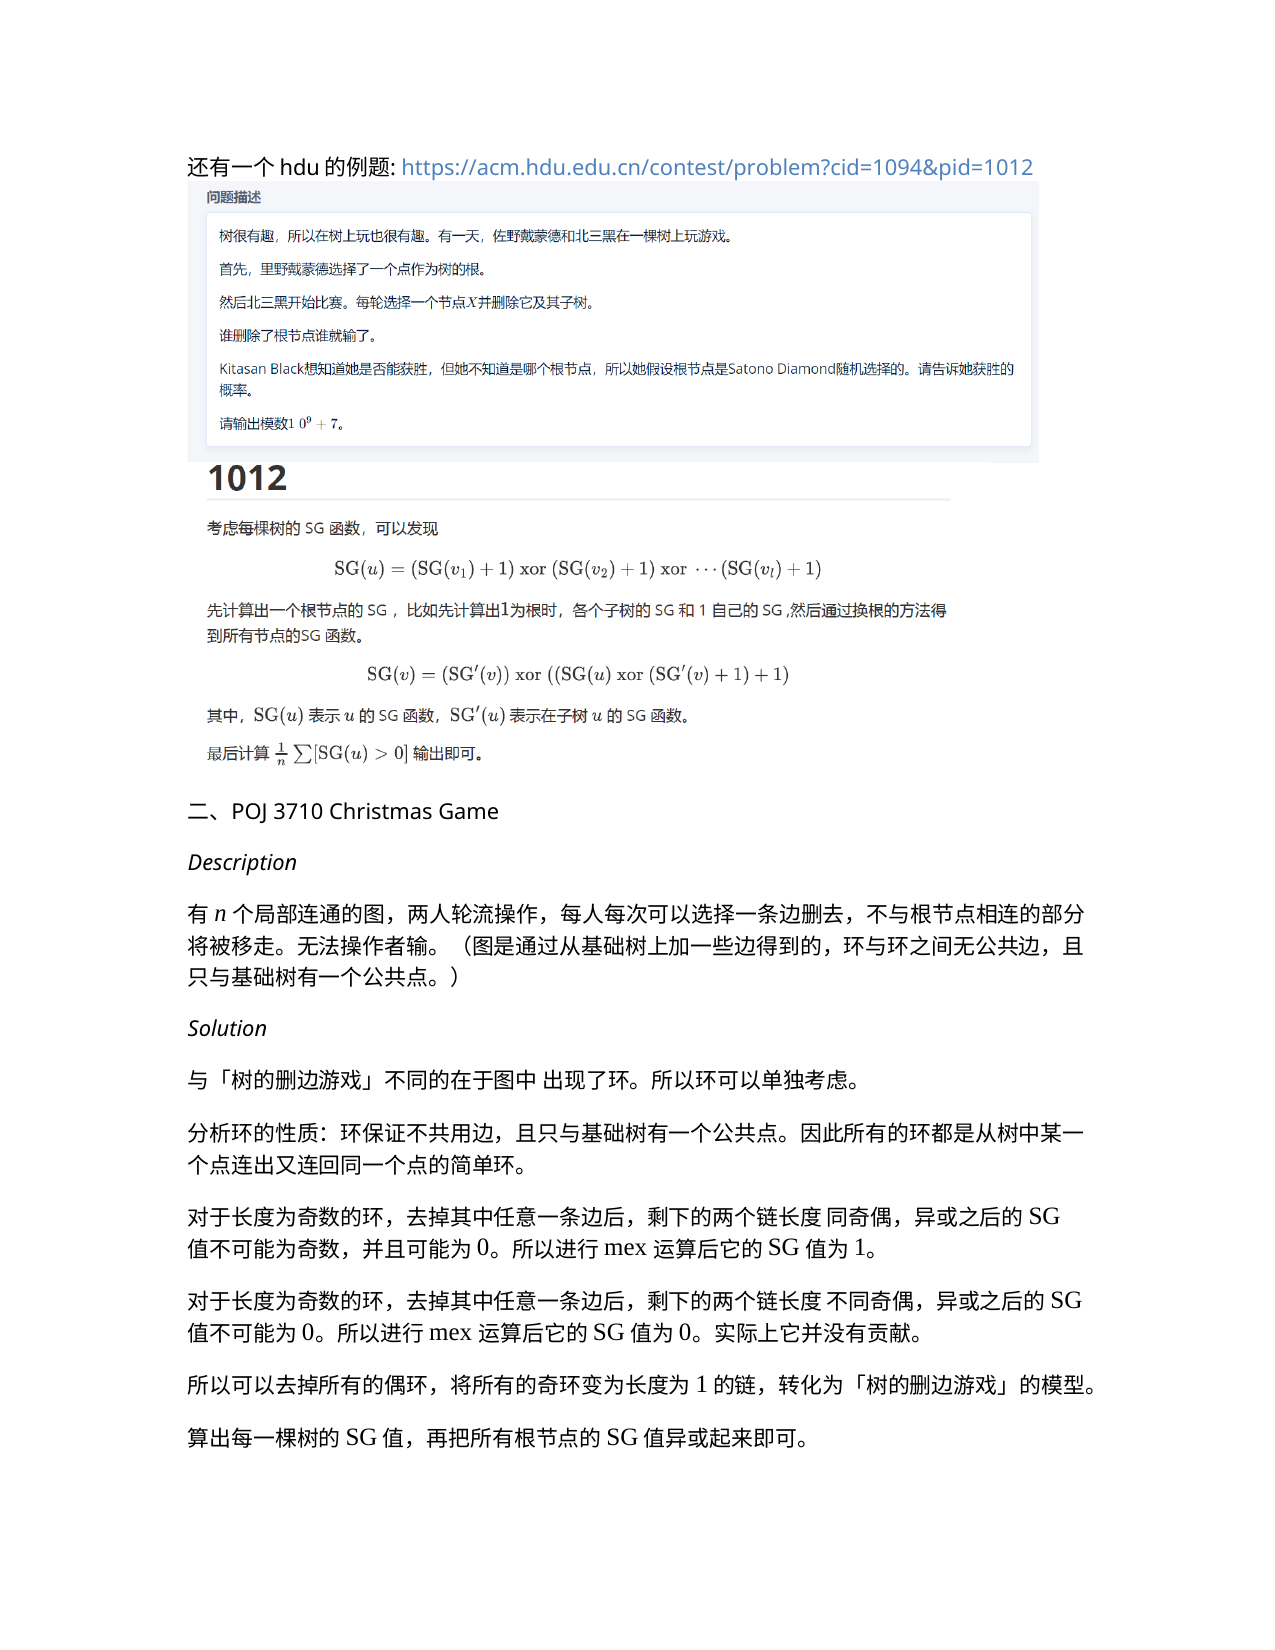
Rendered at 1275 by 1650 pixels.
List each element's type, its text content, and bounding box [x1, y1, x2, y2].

text 所以可以去掉所有的偶环，将所有的奇环变为长度为 的链，转化为「树的删边游戏」的模型。 [187, 1368, 1087, 1400]
text Solution [187, 1013, 1087, 1043]
text Description [187, 846, 1087, 876]
text 对于长度为奇数的环，去掉其中任意一条边后，剩下的两个链长度 同奇偶，异或之后的 值不可能为奇数，并且可能为 。所以进行 运算后它的 值为 。 [187, 1200, 1087, 1263]
text 分析环的性质：环保证不共用边，且只与基础树有一个公共点。因此所有的环都是从树中某一个点连出又连回同一个点的简单环。 [187, 1116, 1087, 1179]
text 对于长度为奇数的环，去掉其中任意一条边后，剩下的两个链长度 不同奇偶，异或之后的 值不可能为 。所以进行 运算后它的 值为 。实际上它并没有贡献。 [187, 1284, 1087, 1348]
text 与「树的删边游戏」不同的在于图中 出现了环。所以环可以单独考虑。 [187, 1063, 1087, 1095]
text 二、POJ 3710 Christmas Game [187, 794, 1087, 826]
picture [187, 181, 1039, 773]
text 有 个局部连通的图，两人轮流操作，每人每次可以选择一条边删去，不与根节点相连的部分将被移走。无法操作者输。（图是通过从基础树上加一些边得到的，环与环之间无公共边，且只与基础树有一个公共点。） [187, 897, 1087, 992]
text 算出每一棵树的 值，再把所有根节点的 值异或起来即可。 [187, 1421, 1087, 1453]
